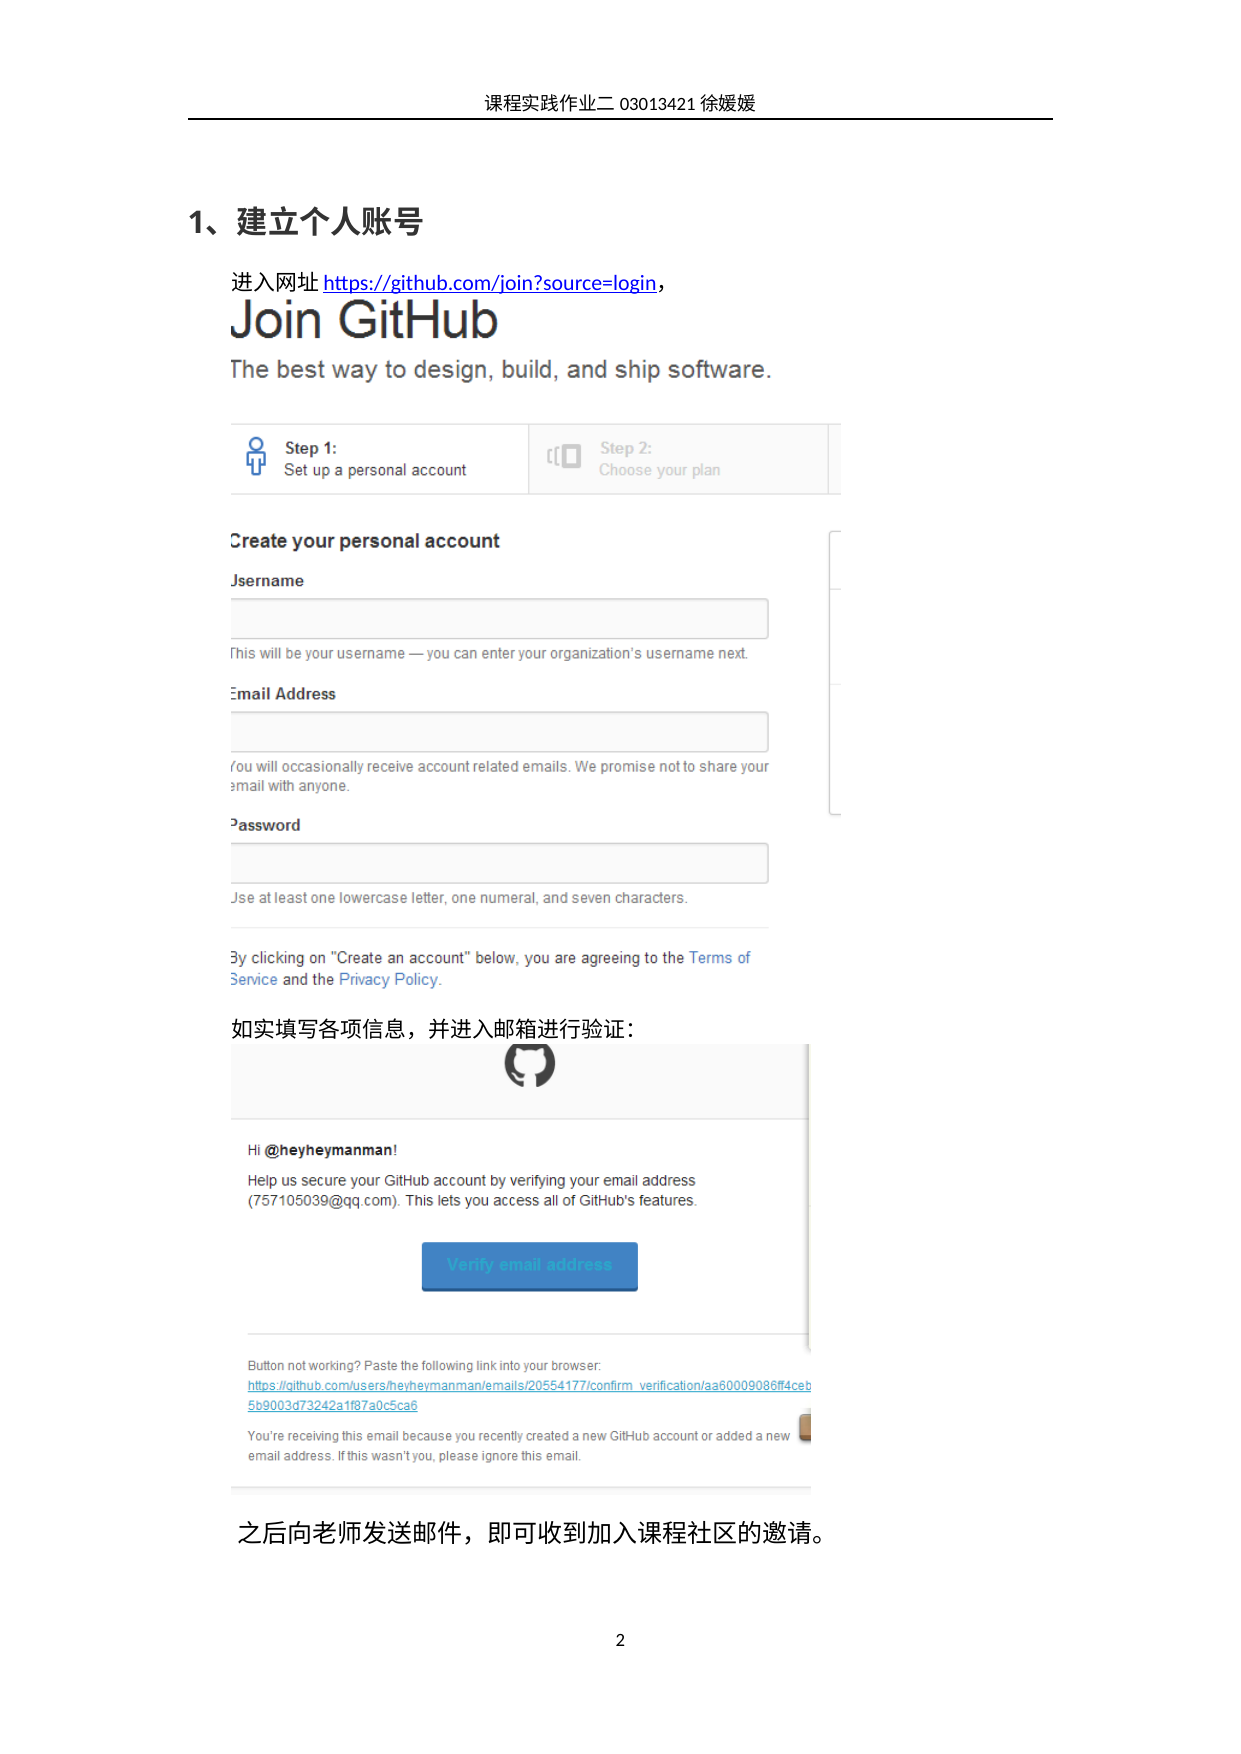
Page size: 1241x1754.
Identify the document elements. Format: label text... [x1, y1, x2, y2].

text 进入网址https://github.com/join?source=login， [187, 264, 1053, 297]
picture [231, 1044, 811, 1495]
text 如实填写各项信息，并进入邮箱进行验证： [187, 1012, 1053, 1044]
text 之老师发送邮件，即可收到加入课程社区的邀请。 [187, 1499, 1053, 1564]
subtitle 建立个人账号 [187, 187, 1053, 252]
picture [231, 296, 841, 991]
